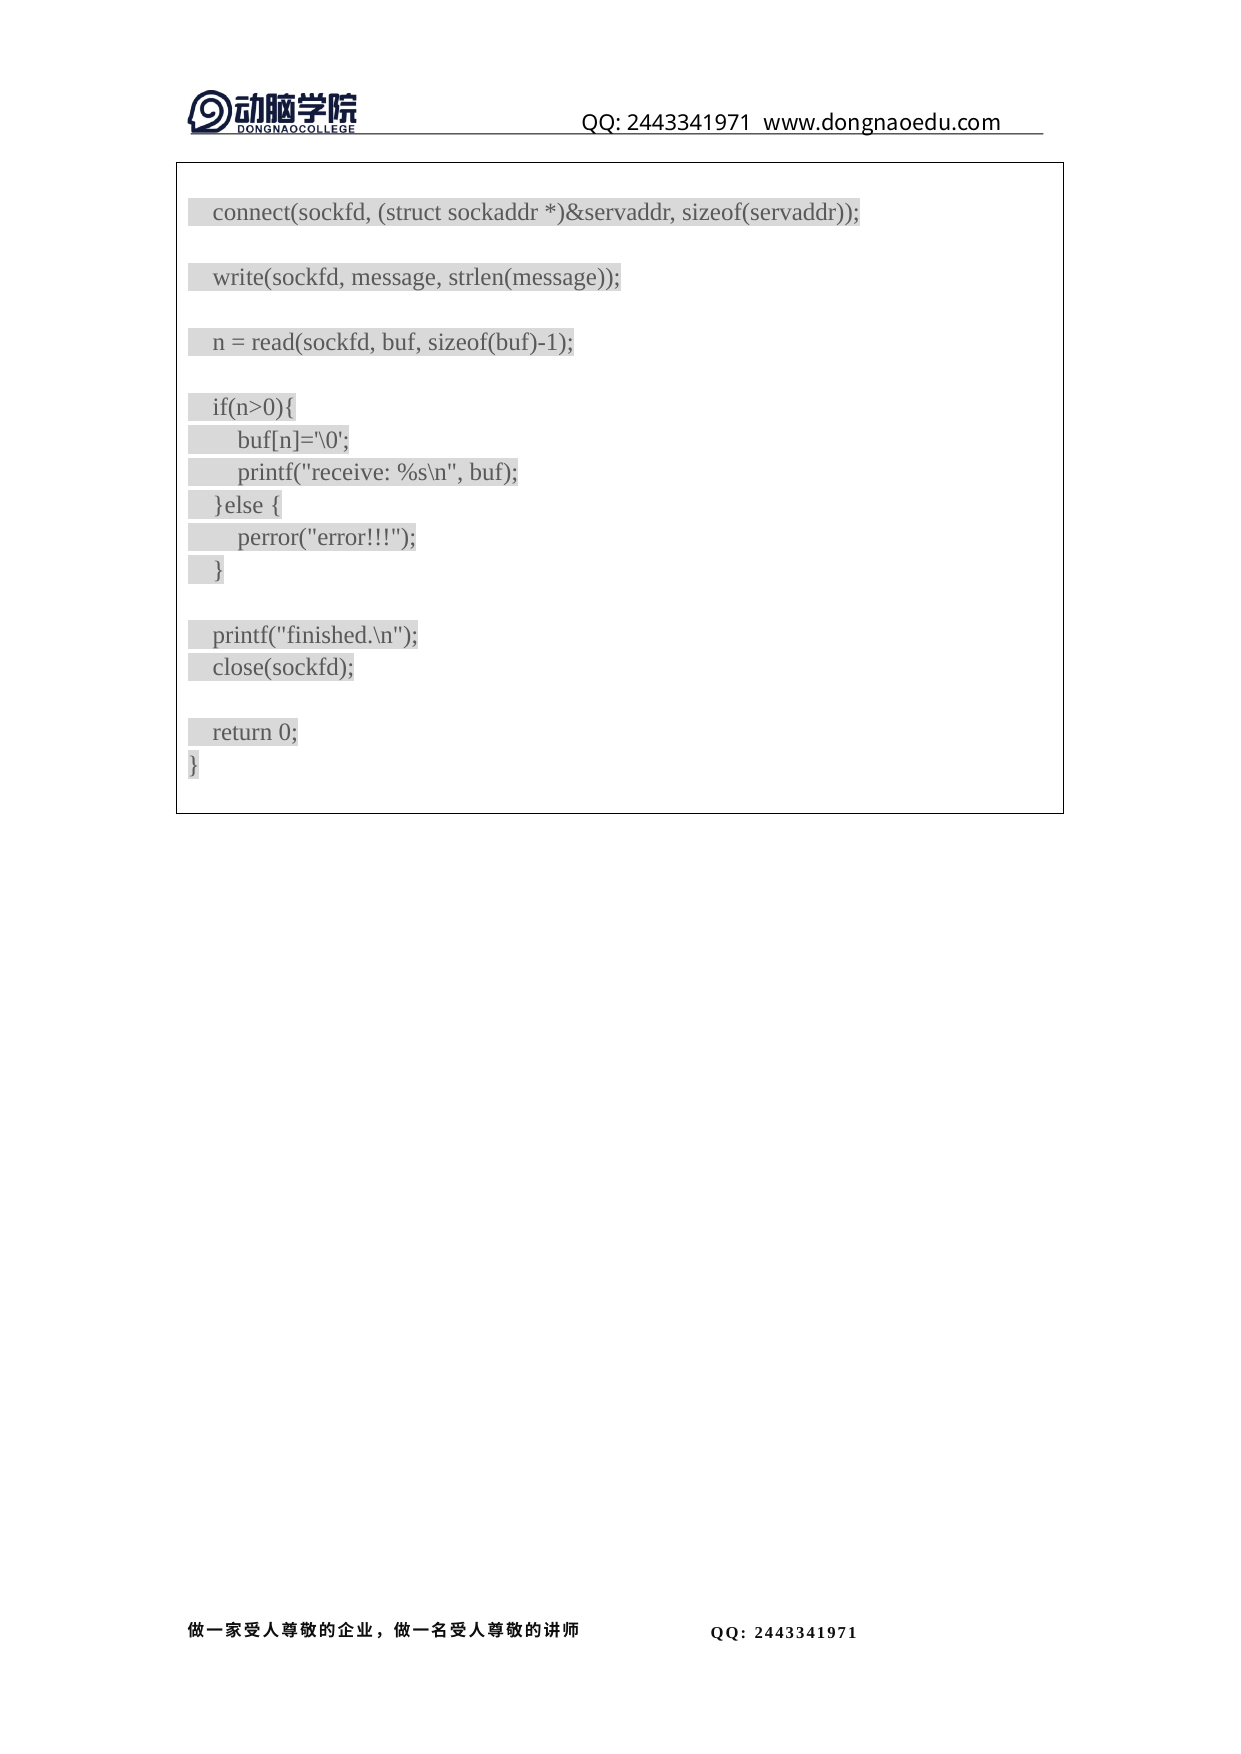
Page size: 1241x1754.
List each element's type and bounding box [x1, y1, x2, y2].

table_header [177, 163, 1063, 813]
picture [187, 90, 357, 133]
